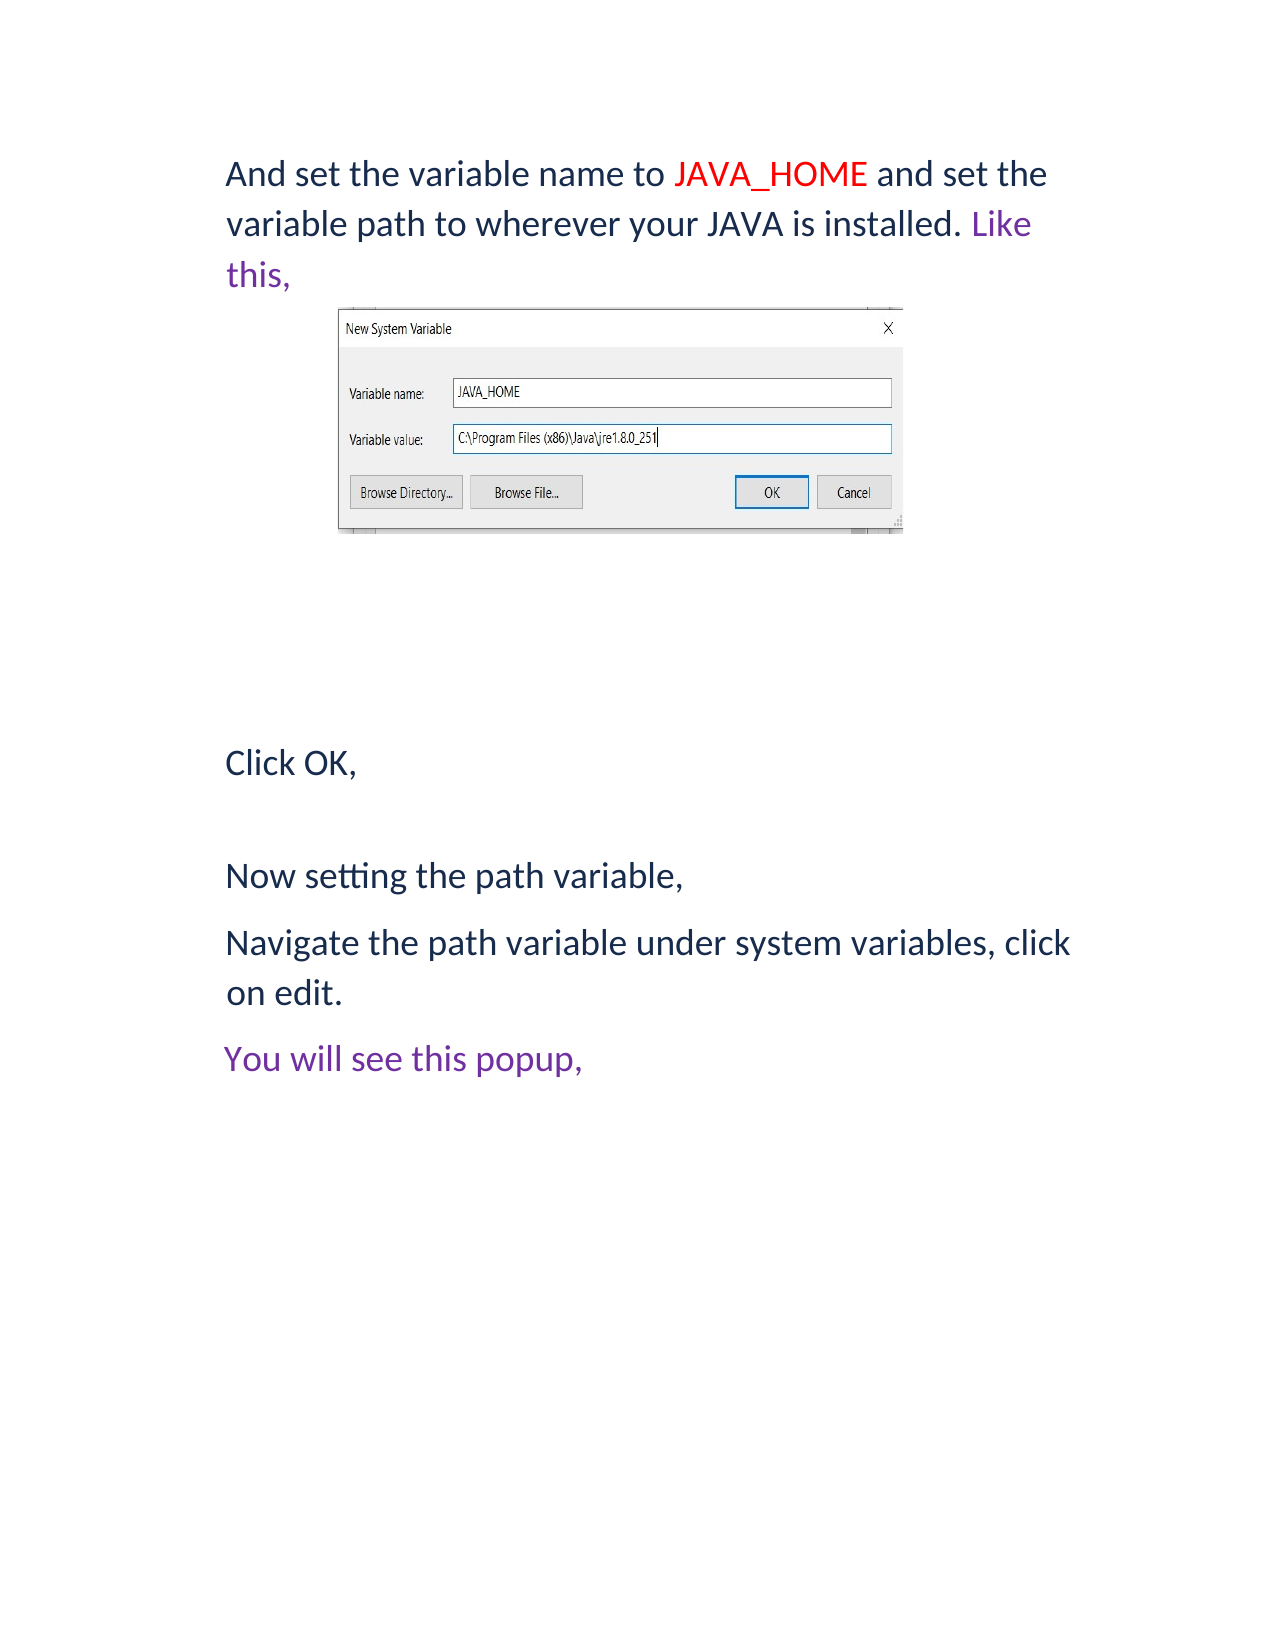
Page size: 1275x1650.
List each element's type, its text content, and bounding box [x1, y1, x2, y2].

text And set the variable name to JAVA_HOME and set the variable path to wherever your JAVA is installed. Like this, [225, 150, 1048, 297]
text Now setting the path variable, [225, 852, 1119, 898]
text You will see this popup, [224, 1035, 1119, 1081]
text Navigate the path variable under system variables, click on edit. [225, 918, 1119, 1015]
picture [337, 307, 904, 534]
text Click OK, [225, 739, 1119, 785]
